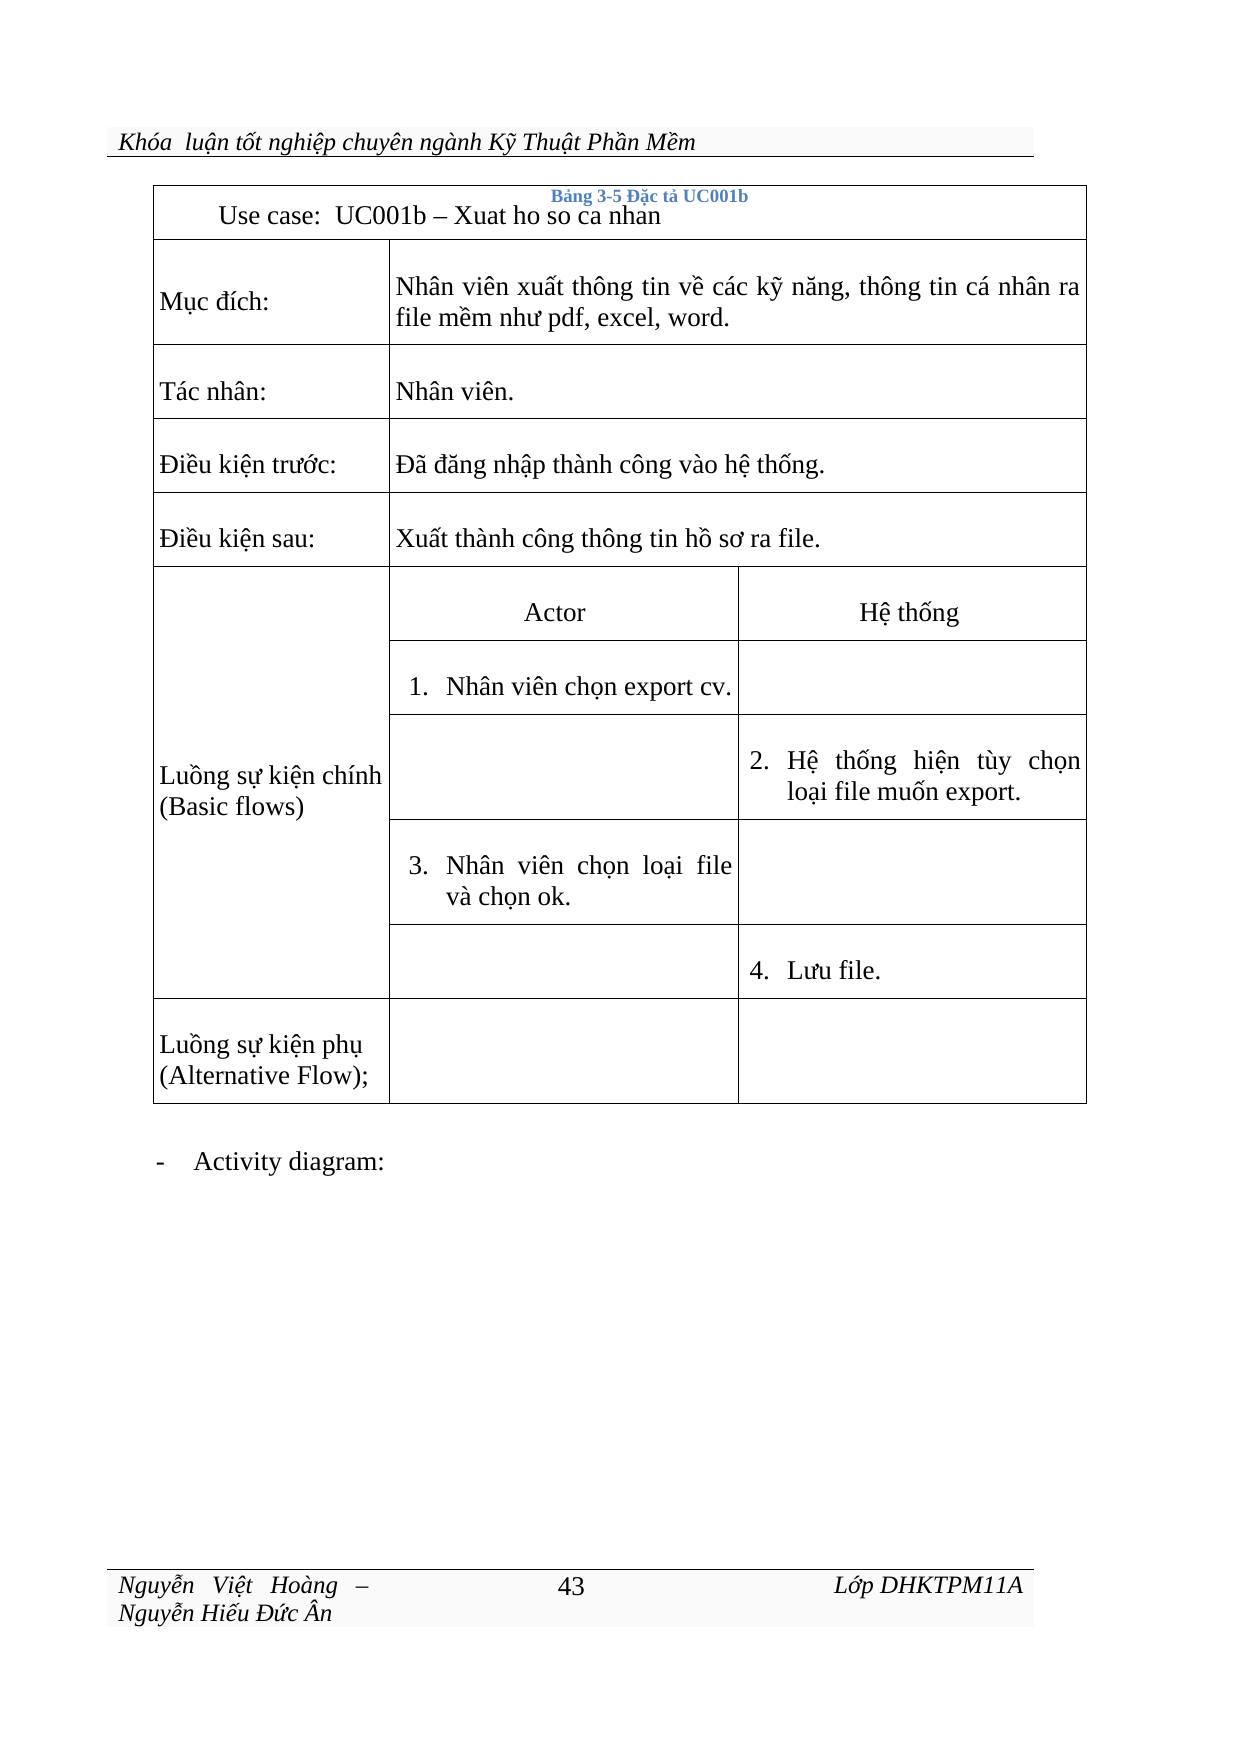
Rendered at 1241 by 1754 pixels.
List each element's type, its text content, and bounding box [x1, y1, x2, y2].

list Activity diagram: [156, 238, 1122, 1176]
table_cell [390, 925, 738, 997]
table_cell Lưu file. [739, 925, 1086, 997]
table_cell Luồng sự kiện phụ (Alternative Flow); [154, 999, 389, 1102]
table_cell Nhân viên chọn export cv. [390, 641, 738, 714]
table_cell Hệ thống hiện tùy chọn loại file muốn export. [739, 715, 1086, 819]
table_cell Xuất thành công thông tin hồ sơ ra file. [390, 493, 1086, 566]
table_cell Đã đăng nhập thành công vào hệ thống. [390, 419, 1086, 492]
table_cell Luồng sự kiện chính (Basic flows) [154, 567, 389, 997]
table_cell Điều kiện trước: [154, 419, 389, 492]
table_cell Nhân viên xuất thông tin về các kỹ năng, thông tin cá nhân ra file mềm như pdf, excel, word. [390, 240, 1086, 344]
table_cell Tác nhân: [154, 345, 389, 418]
table_cell Hệ thống [739, 567, 1086, 640]
table_header Use case: UC001b – Xuat ho so ca nhan [154, 186, 1086, 239]
table_cell Actor [390, 567, 738, 640]
table_cell Điều kiện sau: [154, 493, 389, 566]
table_cell [390, 715, 738, 819]
table_cell Nhân viên. [390, 345, 1086, 418]
table_cell [390, 999, 738, 1102]
table_cell Nhân viên chọn loại file và chọn ok. [390, 820, 738, 924]
table_cell [739, 641, 1086, 714]
table_cell [739, 999, 1086, 1102]
table_cell [739, 820, 1086, 924]
table_cell Mục đích: [154, 240, 389, 344]
